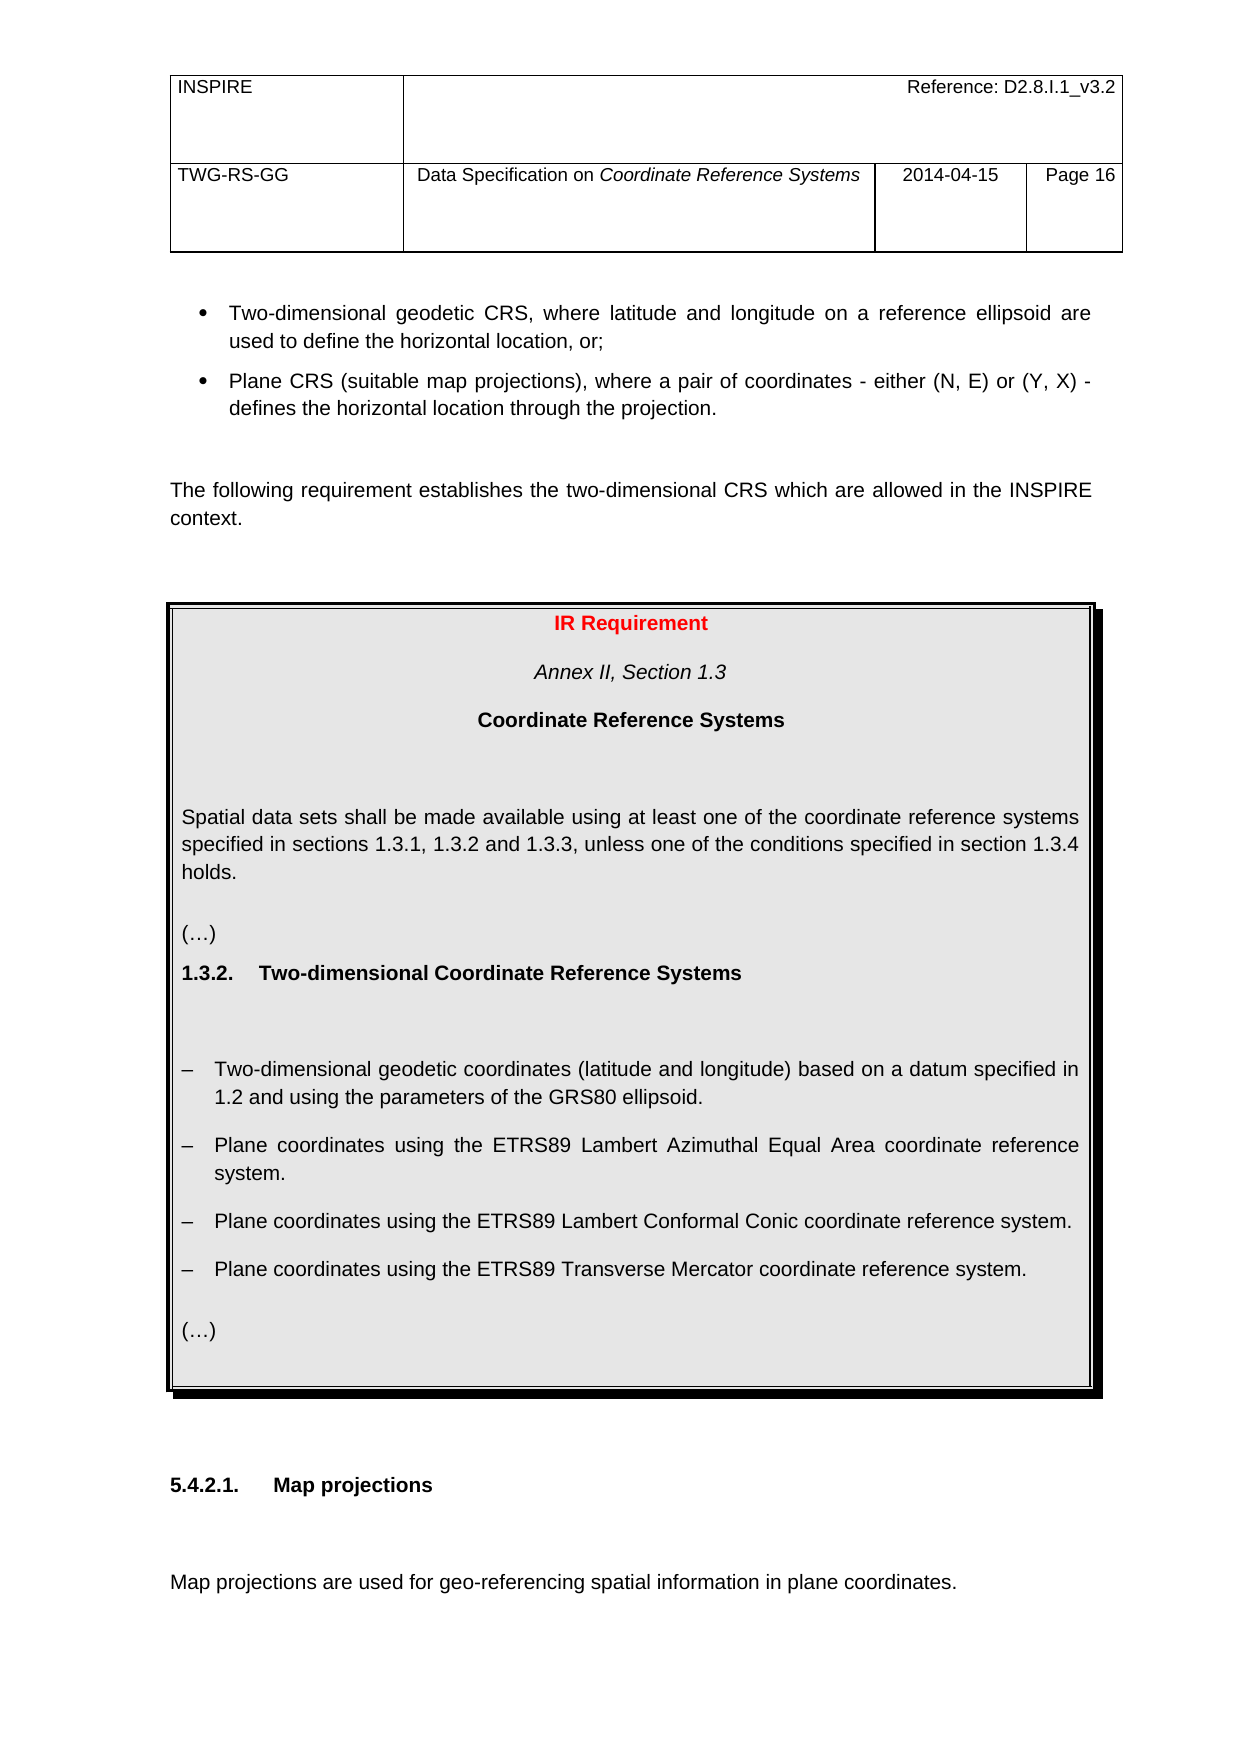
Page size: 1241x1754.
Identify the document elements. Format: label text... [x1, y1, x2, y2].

text The following requirement establishes the two-dimensional CRS which are allowed in the INSPIRE context. [170, 478, 1092, 529]
text (…) [173, 911, 1089, 944]
list Plane CRS (suitable map projections), where a pair of coordinates - either (N, E) or (Y, X) - defines the horizontal location through the projection. [199, 368, 1092, 420]
text Spatial data sets shall be made available using at least one of the coordinate reference systems specified in sections 1.3.1, 1.3.2 and 1.3.3, unless one of the conditions specified in section 1.3.4 holds. [173, 796, 1089, 883]
list Two-dimensional geodetic coordinates (latitude and longitude) based on a datum specified in 1.2 and using the parameters of the GRS80 ellipsoid. [173, 1048, 1089, 1108]
list Plane coordinates using the ETRS89 Transverse Mercator coordinate reference system. [173, 1248, 1089, 1281]
list Plane coordinates using the ETRS89 Lambert Azimuthal Equal Area coordinate reference system. [173, 1124, 1089, 1184]
text Annex II, Section 1.3 [173, 651, 1089, 683]
list Plane coordinates using the ETRS89 Lambert Conformal Conic coordinate reference system. [173, 1200, 1089, 1233]
text (…) [173, 1309, 1089, 1342]
list Two-dimensional geodetic CRS, where latitude and longitude on a reference ellipsoid are used to define the horizontal location, or; [199, 301, 1092, 352]
text Coordinate Reference Systems [173, 699, 1089, 732]
text IR Requirement [173, 609, 1089, 635]
subtitle Map projections [170, 1473, 1092, 1497]
text 1.3.2. Two-dimensional Coordinate Reference Systems [173, 951, 1089, 984]
text Map projections are used for geo-referencing spatial information in plane coordinates. [170, 1570, 1092, 1594]
